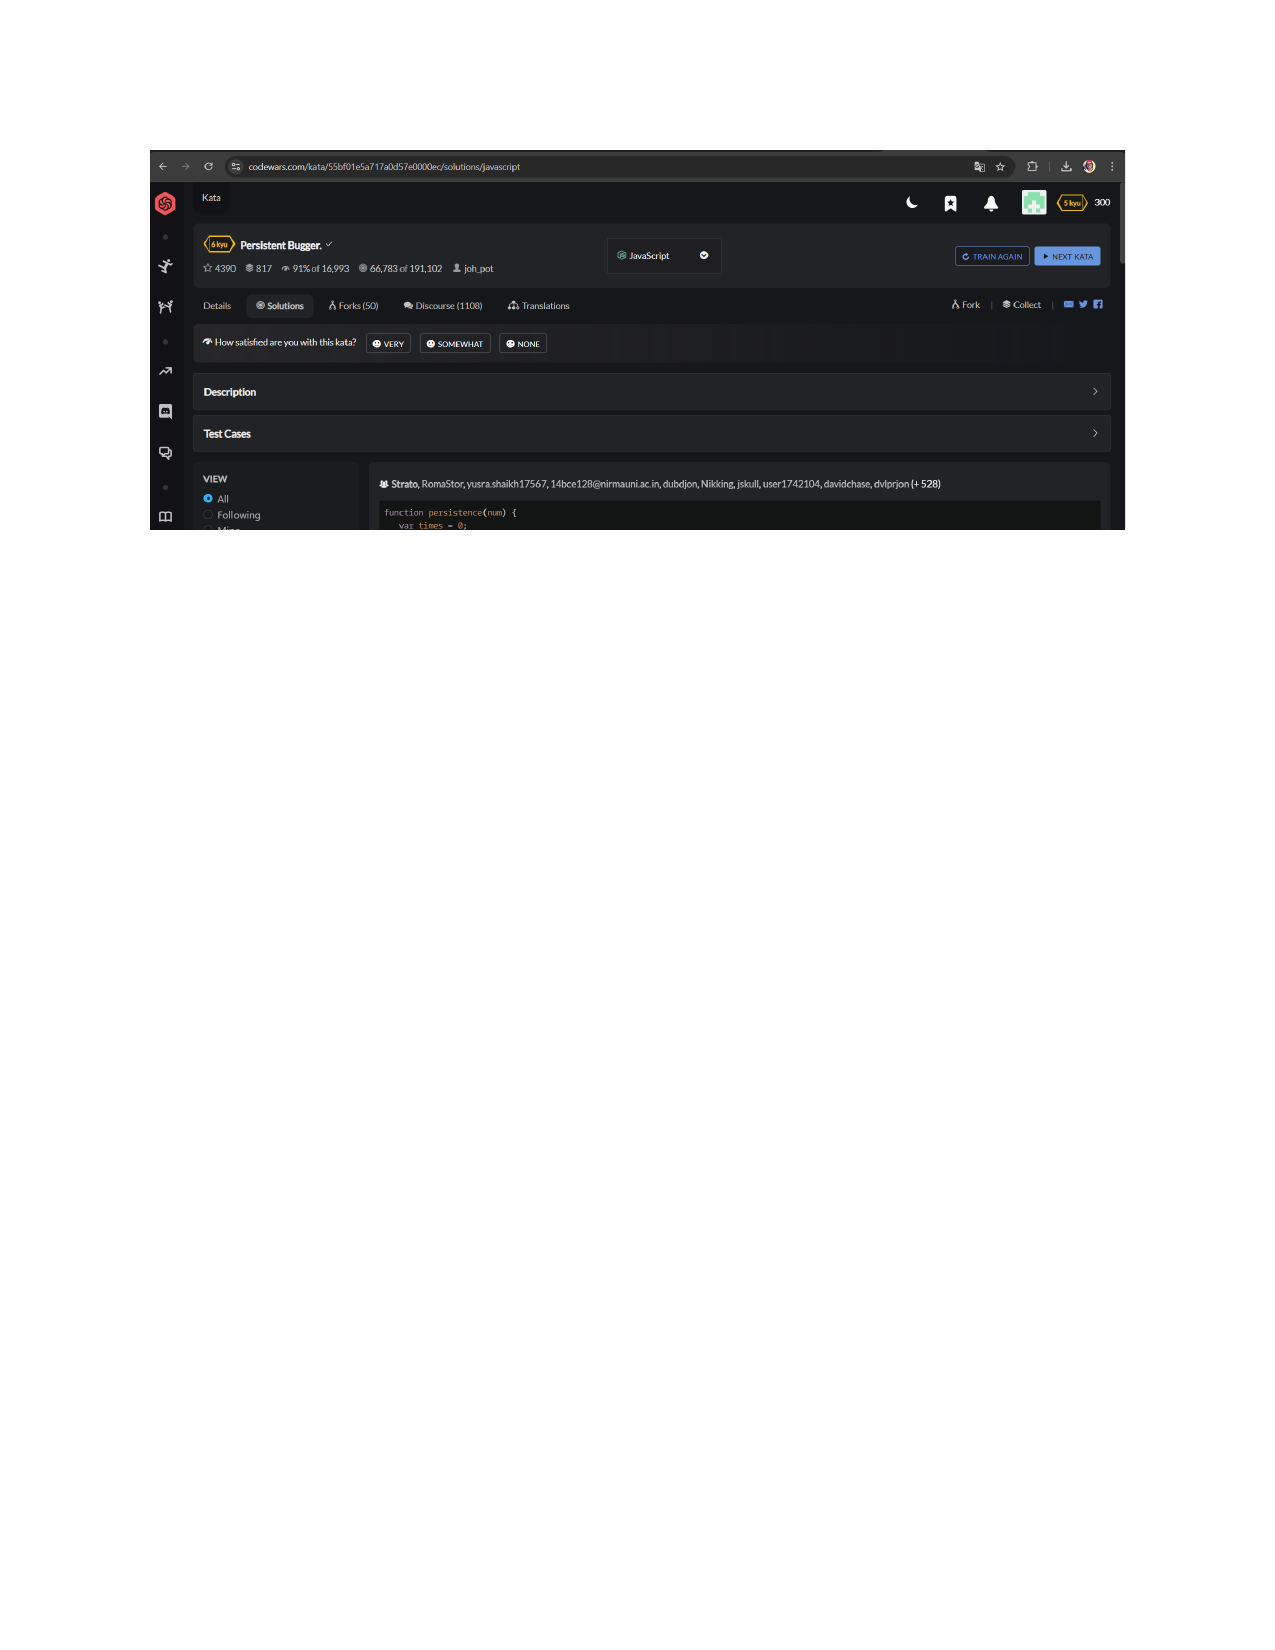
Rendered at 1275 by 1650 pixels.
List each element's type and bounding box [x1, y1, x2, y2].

picture [150, 150, 1125, 530]
